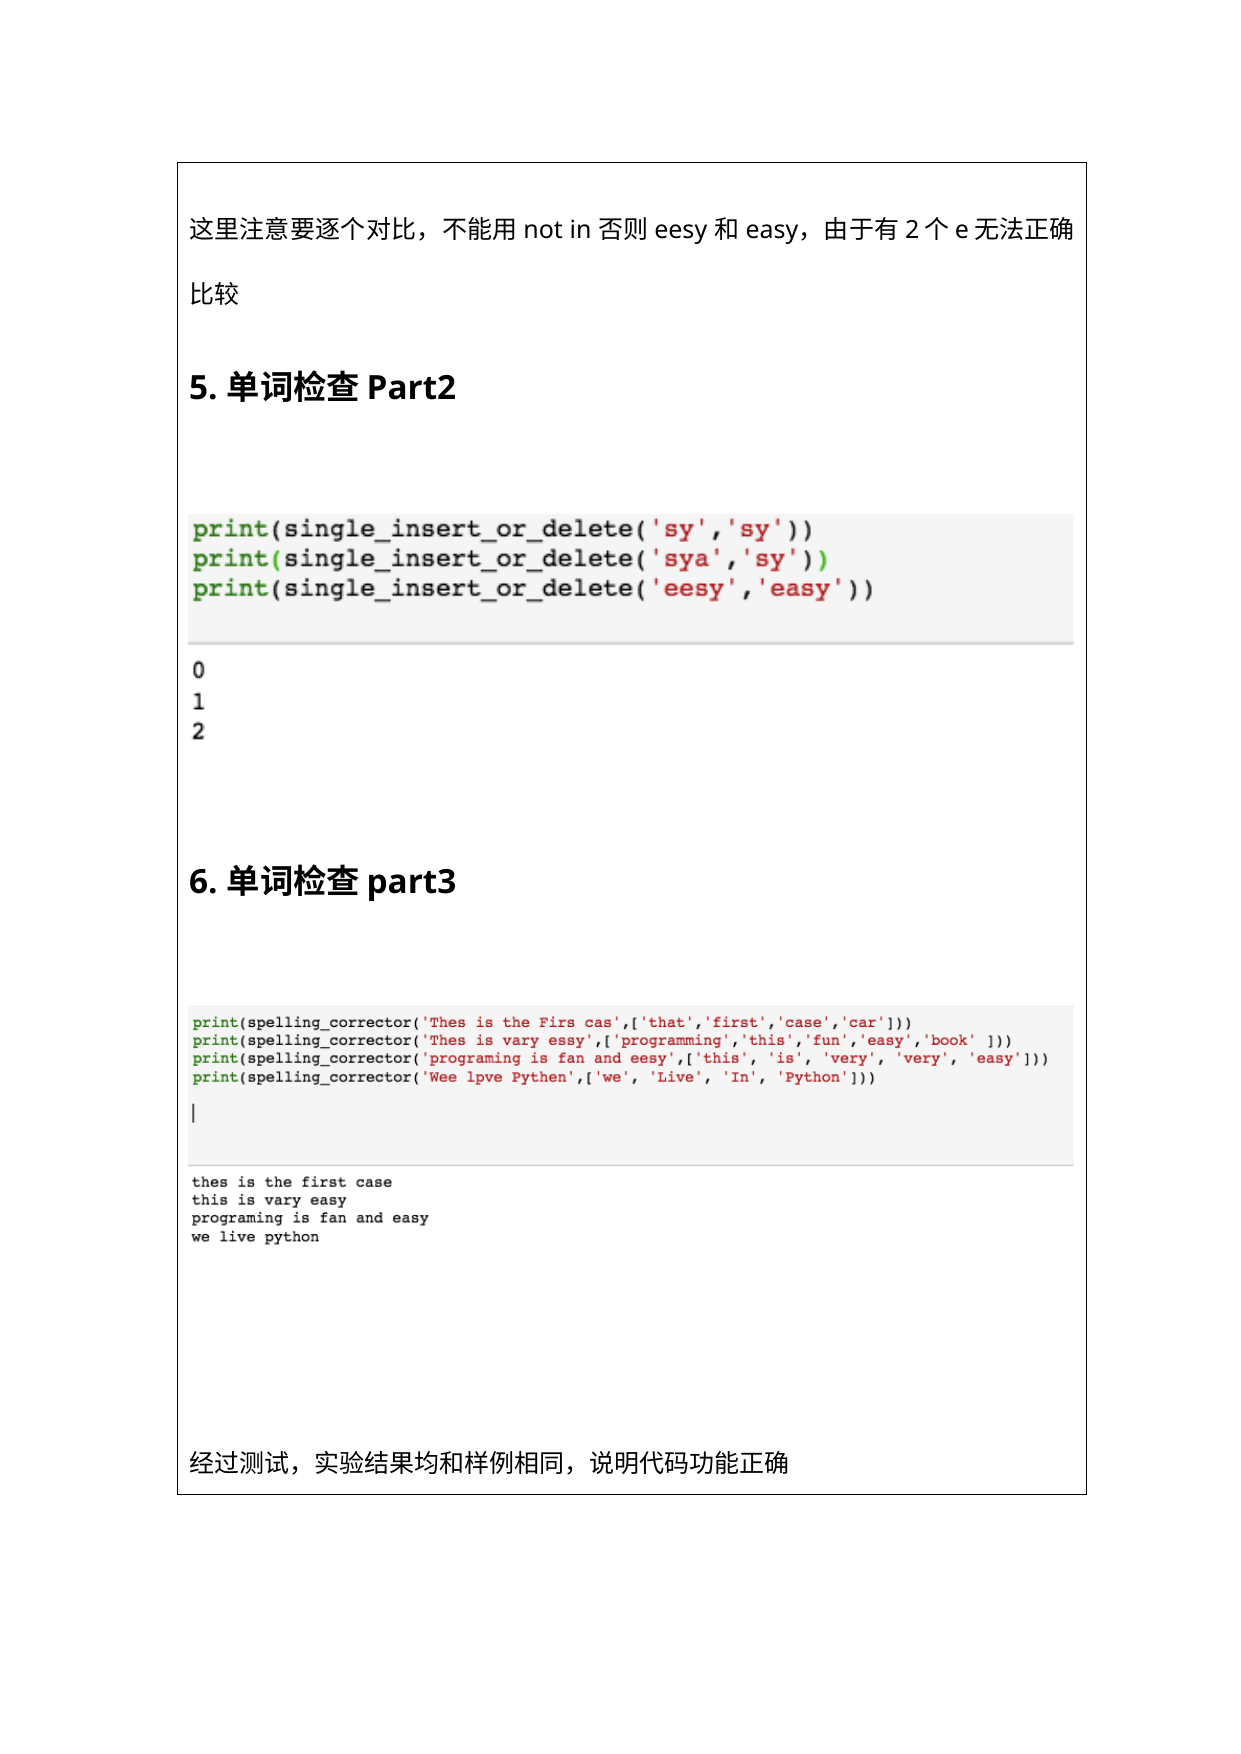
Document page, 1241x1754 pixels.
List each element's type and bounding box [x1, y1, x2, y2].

picture [187, 1005, 1074, 1254]
picture [187, 514, 1074, 750]
table_cell [178, 163, 1086, 1494]
